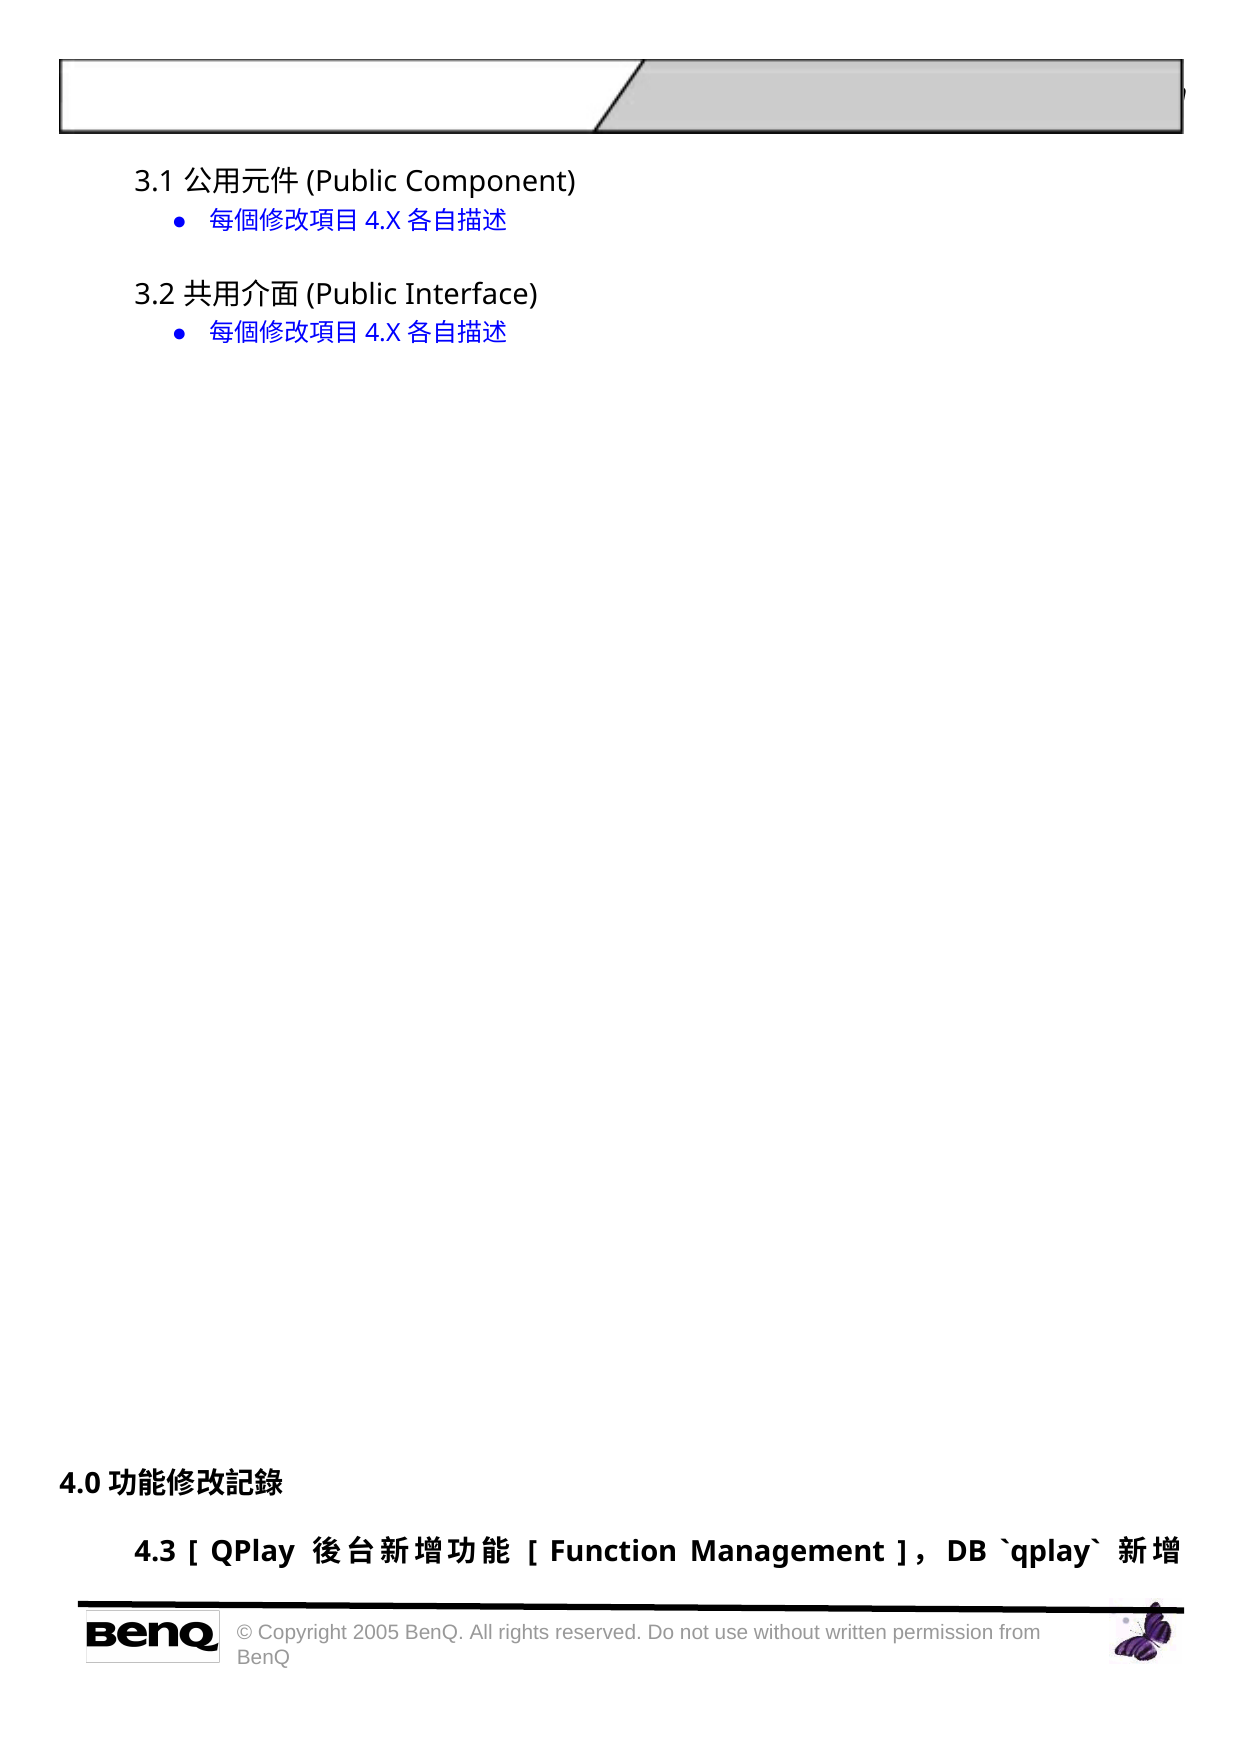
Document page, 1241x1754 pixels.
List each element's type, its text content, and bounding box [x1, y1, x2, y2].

picture [59, 59, 1184, 134]
list 每個修改項目 4.X 各自描述 [172, 313, 1181, 349]
text 3.1 公用元件 (Public Component) [134, 158, 1181, 200]
picture [1109, 1598, 1183, 1607]
subtitle 4.0 功能修改記錄 [59, 1460, 1181, 1502]
subtitle 4.3 [ QPlay 後台新增功能 [ Function Management ]，DB `qplay` 新增 Function Manage 相關 Table，QPlay API 新增 Function Manage 相關 API ] [134, 1527, 1181, 1569]
picture [77, 1607, 228, 1666]
text 3.2 共用介面 (Public Interface) [134, 270, 1181, 313]
picture [1109, 1614, 1183, 1664]
list 每個修改項目 4.X 各自描述 [172, 200, 1181, 237]
